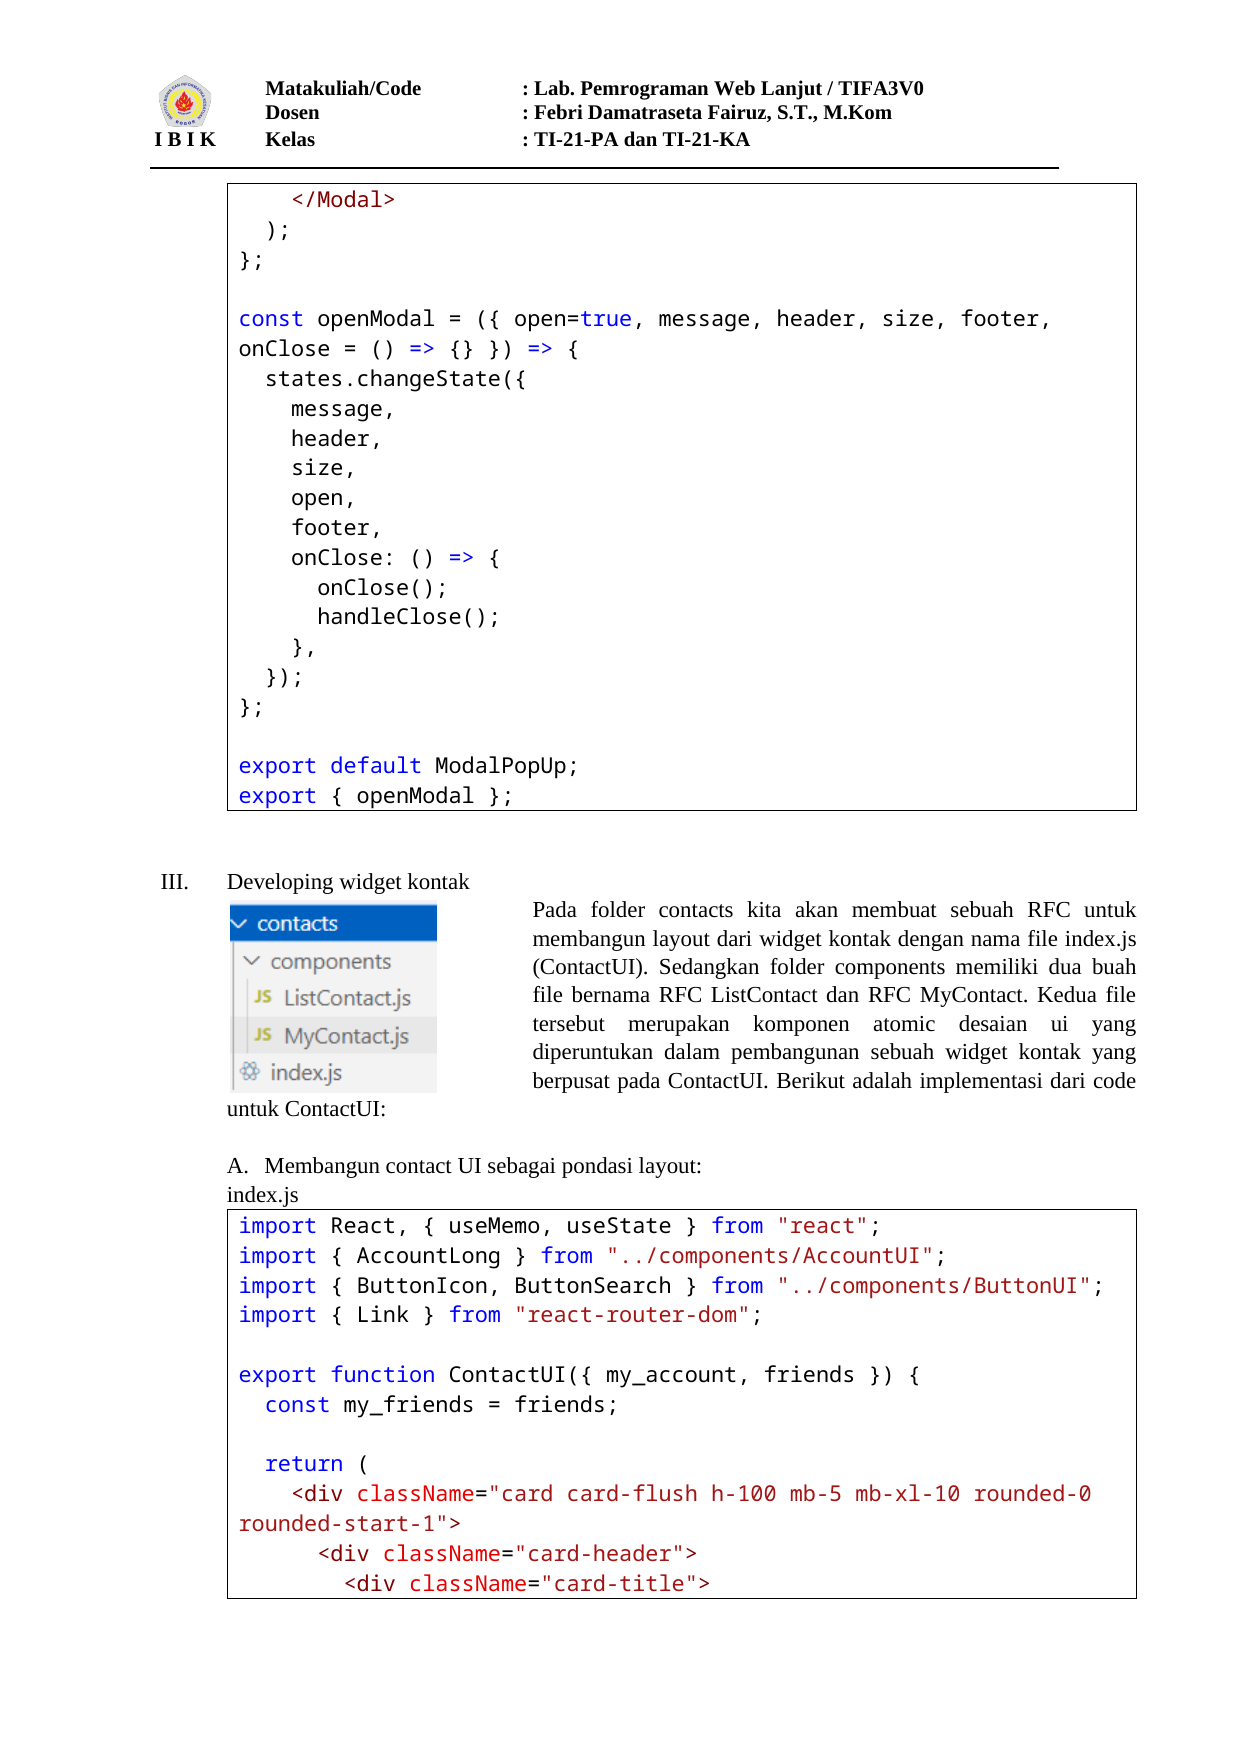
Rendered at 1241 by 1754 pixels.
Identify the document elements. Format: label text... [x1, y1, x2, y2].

picture [230, 900, 437, 1093]
list Pada folder contacts kita akan membuat sebuah RFC untuk membangun layout dari widget kontak dengan nama file index.js (ContactUI). Sedangkan folder components memiliki dua buah file bernama RFC ListContact dan RFC MyContact. Kedua file tersebut merupakan komponen atomic desaian ui yang diperuntukan dalam pembangunan sebuah widget kontak yang berpusat pada ContactUI. Berikut adalah implementasi dari code untuk ContactUI: [227, 896, 1137, 1122]
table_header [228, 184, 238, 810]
picture [158, 75, 212, 127]
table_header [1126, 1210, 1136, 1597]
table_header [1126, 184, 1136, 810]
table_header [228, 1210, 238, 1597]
list Developing widget kontak [189, 868, 1137, 894]
list Membangun contact UI sebagai pondasi layout: [227, 1152, 1137, 1178]
list index.js [227, 1181, 1137, 1207]
